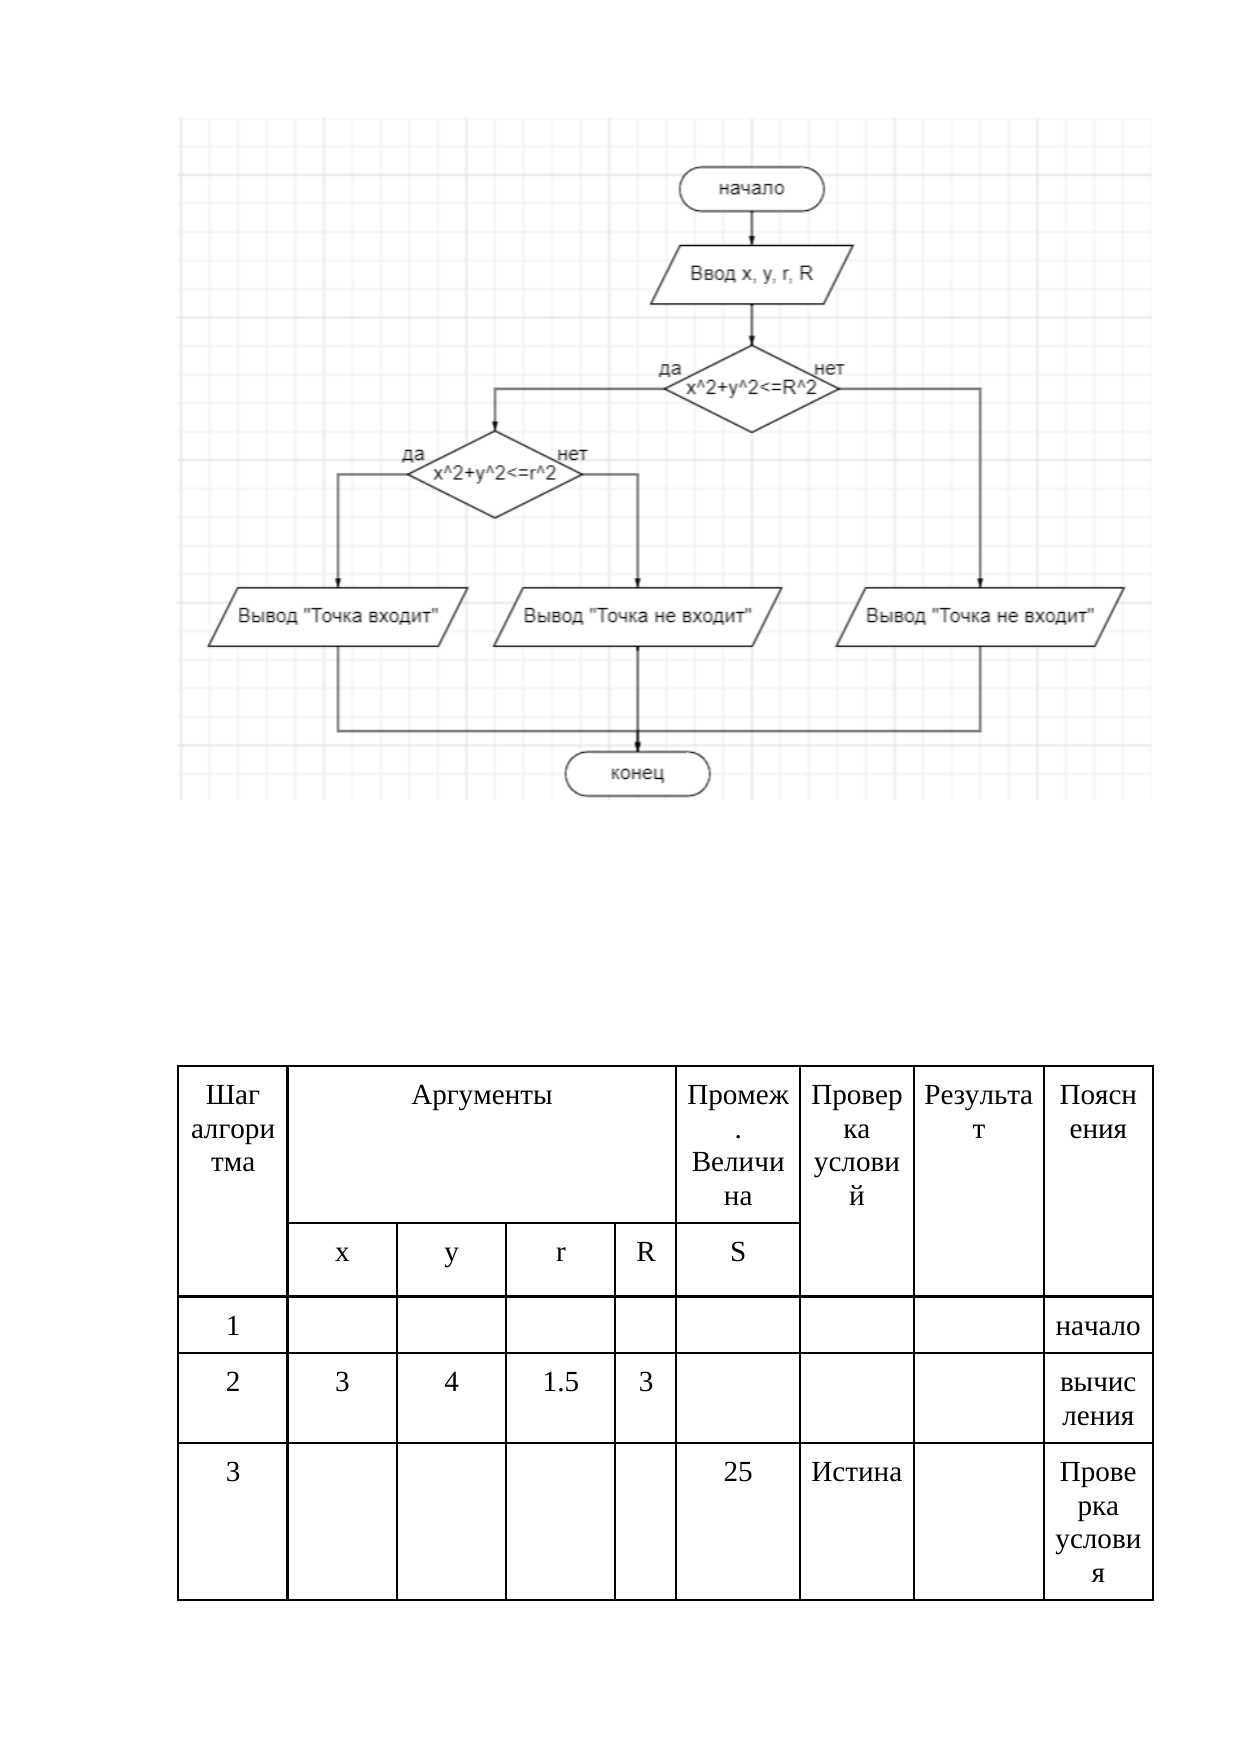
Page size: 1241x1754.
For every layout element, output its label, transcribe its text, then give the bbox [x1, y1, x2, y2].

table_cell [915, 1444, 1043, 1599]
table_cell [801, 1298, 913, 1352]
table_cell вычисления [1045, 1354, 1152, 1442]
table_cell [677, 1298, 799, 1352]
table_cell r [507, 1224, 614, 1295]
table_cell [915, 1298, 1043, 1352]
table_cell [616, 1298, 675, 1352]
table_cell [507, 1298, 614, 1352]
table_cell y [398, 1224, 505, 1295]
table_header Промеж. Величина [677, 1067, 799, 1222]
table_cell 1.5 [507, 1354, 614, 1442]
table_cell S [677, 1224, 799, 1295]
table_cell 2 [179, 1354, 286, 1442]
table_cell Истина [801, 1444, 913, 1599]
table_cell 3 [289, 1354, 396, 1442]
table_header Аргументы [289, 1067, 675, 1222]
table_cell R [616, 1224, 675, 1295]
table_cell [616, 1444, 675, 1599]
table_cell 25 [677, 1444, 799, 1599]
table_header Пояснения [1045, 1067, 1152, 1295]
table_cell [677, 1354, 799, 1442]
table_header Шаг алгоритма [179, 1067, 286, 1295]
table_cell 3 [616, 1354, 675, 1442]
table_cell [289, 1298, 396, 1352]
table_header Результат [915, 1067, 1043, 1295]
picture [177, 118, 1152, 800]
table_cell [398, 1444, 505, 1599]
table_cell Проверка условия [1045, 1444, 1152, 1599]
table_cell [398, 1298, 505, 1352]
table_cell начало [1045, 1298, 1152, 1352]
table_cell 1 [179, 1298, 286, 1352]
table_cell x [289, 1224, 396, 1295]
table_cell [801, 1354, 913, 1442]
table_cell [915, 1354, 1043, 1442]
table_cell [507, 1444, 614, 1599]
table_header Проверка условий [801, 1067, 913, 1295]
table_cell [289, 1444, 396, 1599]
table_cell 3 [179, 1444, 286, 1599]
table_cell 4 [398, 1354, 505, 1442]
